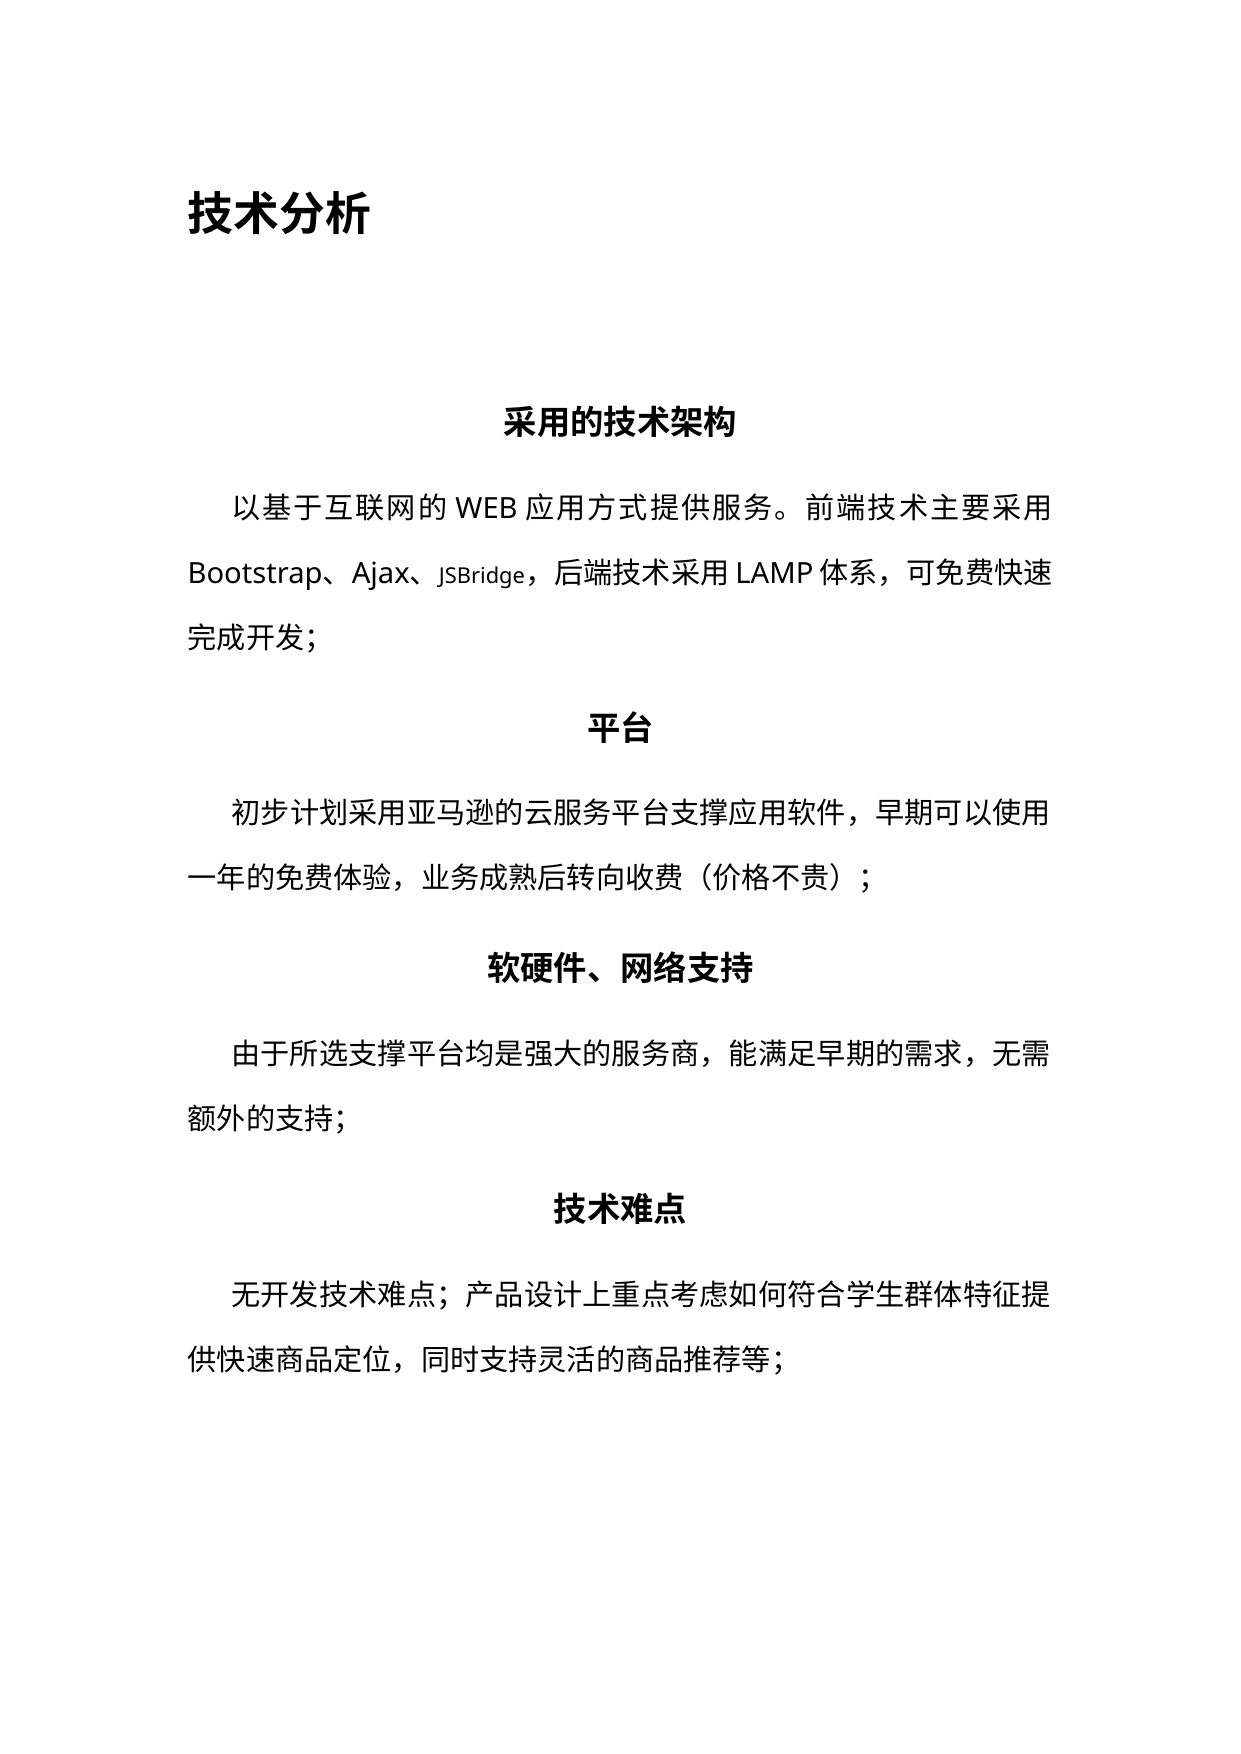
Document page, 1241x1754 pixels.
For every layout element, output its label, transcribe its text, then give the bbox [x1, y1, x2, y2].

subtitle 采用的技术架构 [187, 387, 1053, 452]
subtitle 技术难点 [187, 1174, 1053, 1239]
text 由于所选支撑平台均是强大的服务商，能满足早期的需求，无需额外的支持； [187, 1019, 1053, 1149]
subtitle 技术分析 [187, 162, 1053, 259]
text 以基于互联网的WEB应用方式提供服务。前端技术主要采用Bootstrap、Ajax、JSBridge，后端技术采用LAMP体系，可免费快速完成开发； [187, 473, 1053, 668]
text 无开发技术难点；产品设计上重点考虑如何符合学生群体特征提供快速商品定位，同时支持灵活的商品推荐等； [187, 1260, 1053, 1390]
subtitle 平台 [187, 693, 1053, 758]
subtitle 软硬件、网络支持 [187, 934, 1053, 999]
text 初步计划采用亚马逊的云服务平台支撑应用软件，早期可以使用一年的免费体验，业务成熟后转向收费（价格不贵）； [187, 779, 1053, 909]
